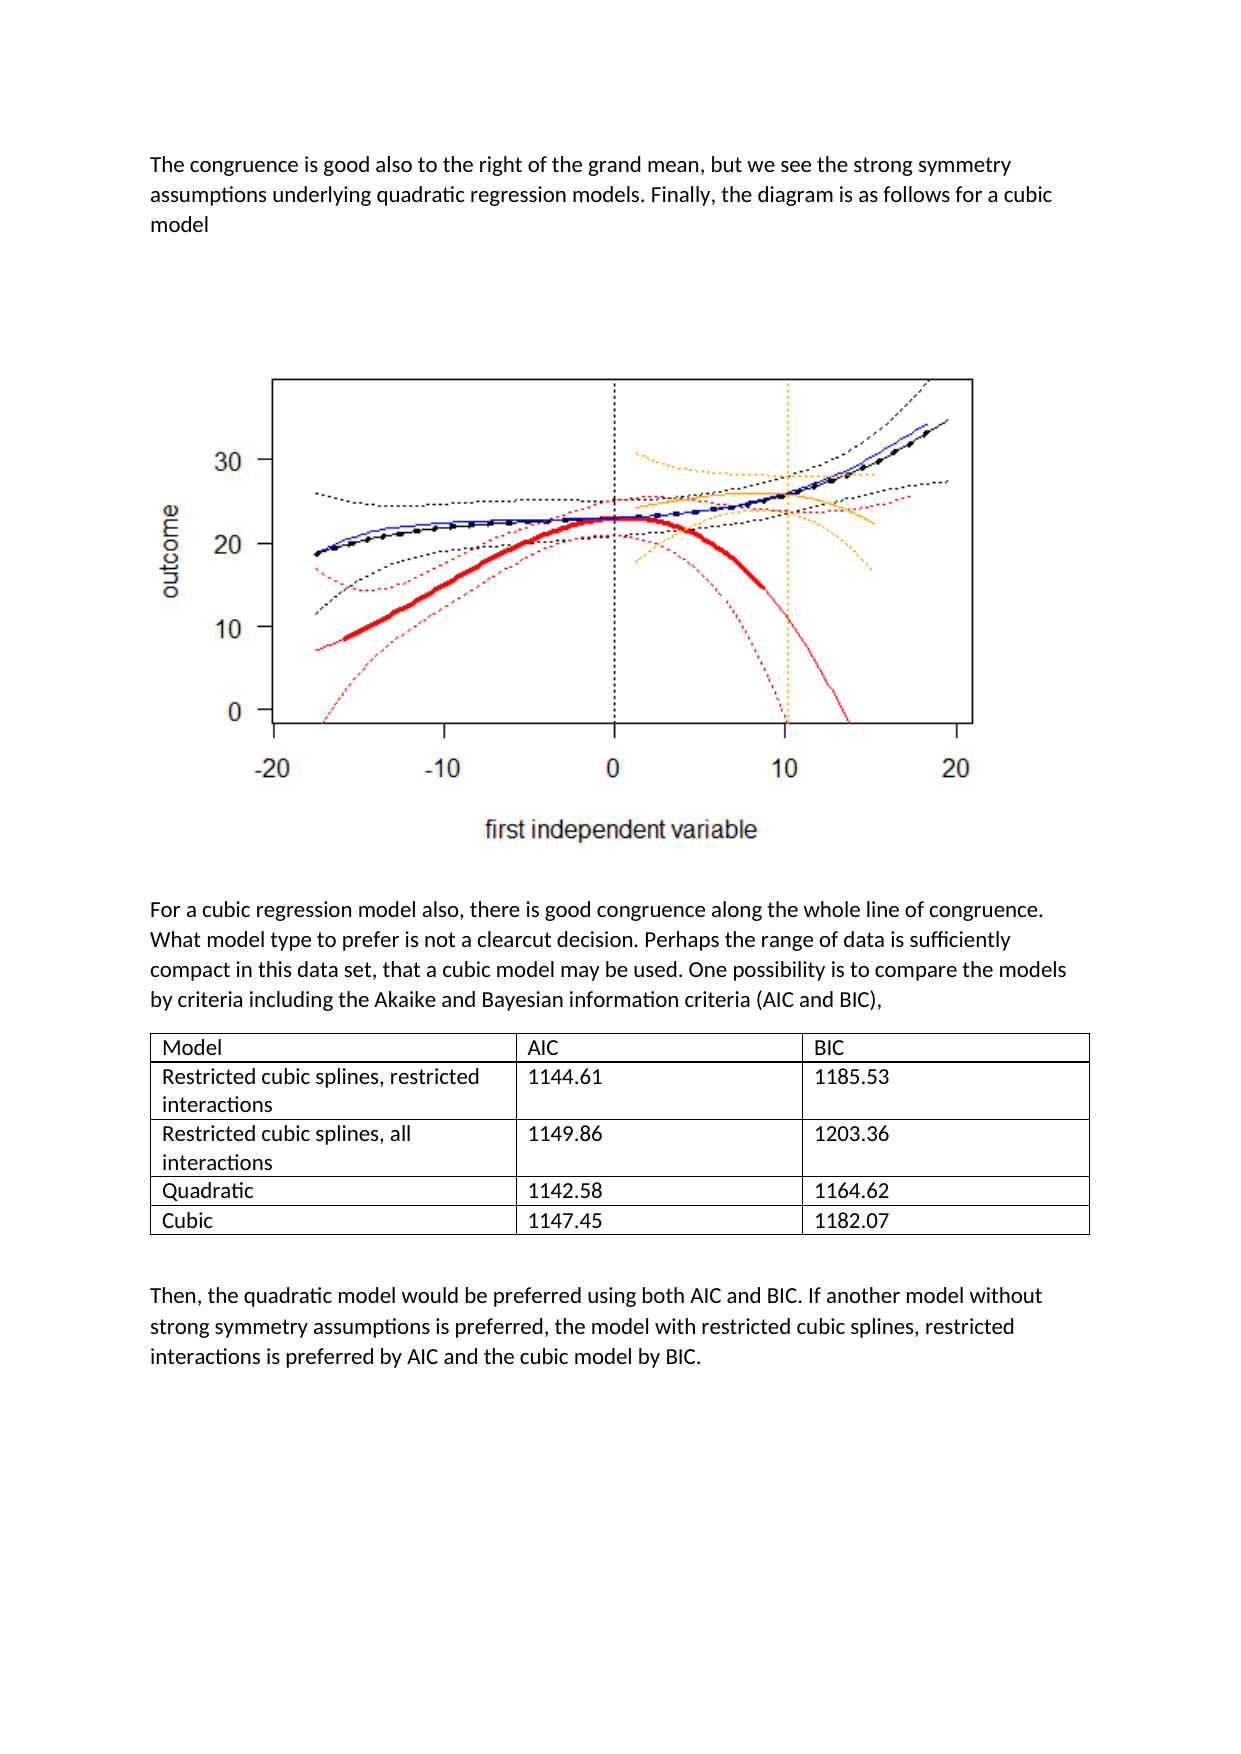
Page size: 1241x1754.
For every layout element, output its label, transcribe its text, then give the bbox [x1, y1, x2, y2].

table_cell 1147.45 [517, 1206, 802, 1234]
table_cell 1164.62 [803, 1177, 1089, 1205]
table_header BIC [803, 1034, 1089, 1061]
picture [150, 257, 1036, 876]
table_cell 1203.36 [803, 1120, 1089, 1176]
text The congruence is good also to the right of the grand mean, but we see the strong symmetry assumptions underlying quadratic regression models. Finally, the diagram is as follows for a cubic model [150, 150, 1090, 238]
table_cell Restricted cubic splines, all interactions [151, 1120, 516, 1176]
table_cell 1185.53 [803, 1063, 1089, 1118]
table_cell 1142.58 [517, 1177, 802, 1205]
table_cell Cubic [151, 1206, 516, 1234]
table_cell Quadratic [151, 1177, 516, 1205]
table_header AIC [517, 1034, 802, 1061]
text For a cubic regression model also, there is good congruence along the whole line of congruence. What model type to prefer is not a clearcut decision. Perhaps the range of data is sufficiently compact in this data set, that a cubic model may be used. One possibility is to compare the models by criteria including the Akaike and Bayesian information criteria (AIC and BIC), [150, 895, 1090, 1013]
table_cell 1182.07 [803, 1206, 1089, 1234]
table_cell 1144.61 [517, 1063, 802, 1118]
table_cell 1149.86 [517, 1120, 802, 1176]
table_cell Restricted cubic splines, restricted interactions [151, 1063, 516, 1118]
table_header Model [151, 1034, 516, 1061]
text Then, the quadratic model would be preferred using both AIC and BIC. If another model without strong symmetry assumptions is preferred, the model with restricted cubic splines, restricted interactions is preferred by AIC and the cubic model by BIC. [150, 1282, 1090, 1370]
